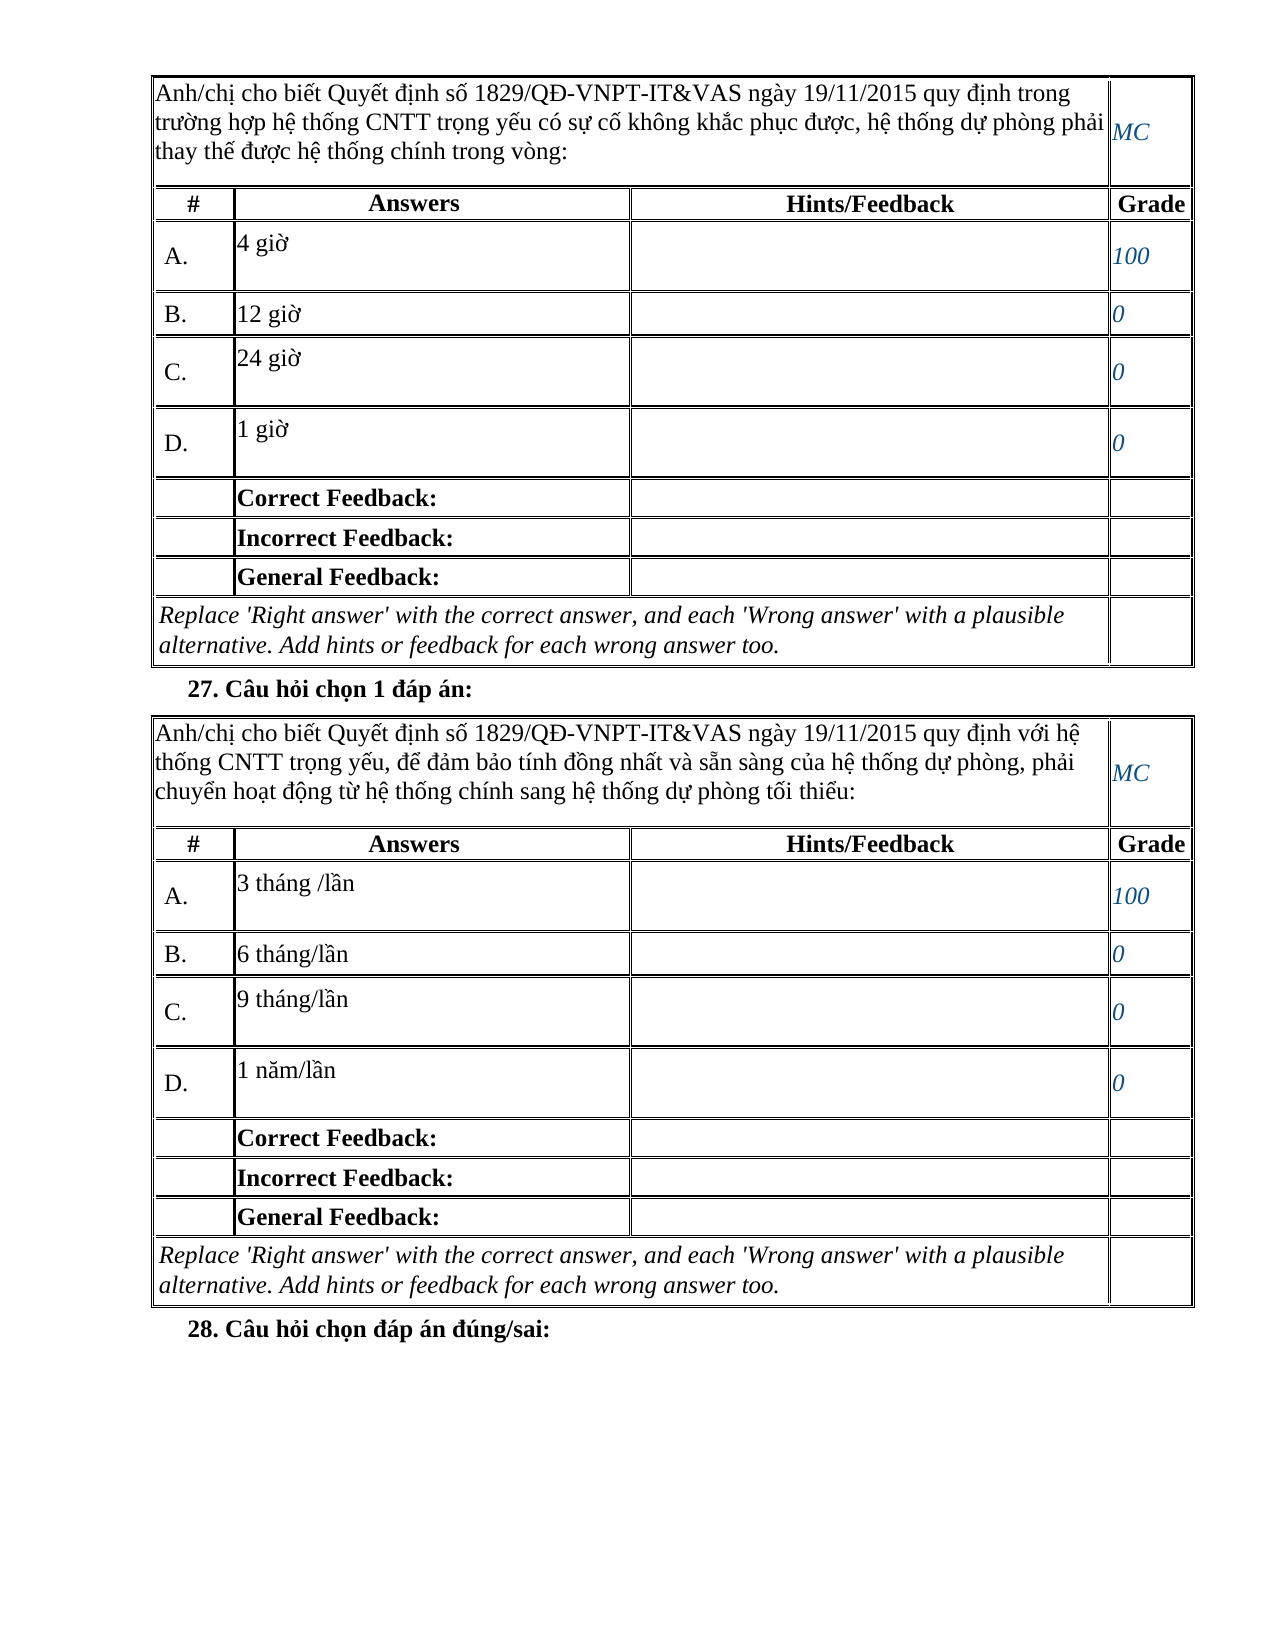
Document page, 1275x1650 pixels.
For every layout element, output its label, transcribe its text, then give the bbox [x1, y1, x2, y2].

table_cell [152, 930, 234, 974]
table_cell [154, 334, 233, 405]
table_cell 9 tháng/lần [236, 978, 629, 1045]
table_cell Replace 'Right answer' with the correct answer, and each 'Wrong answer' with a plausible alternative. Add hints or feedback for each wrong answer too. [154, 595, 1109, 664]
list Câu hỏi chọn đáp án đúng/sai: [187, 1314, 1191, 1343]
table_cell 0 [1110, 930, 1193, 974]
table_cell Incorrect Feedback: [236, 1159, 629, 1195]
table_cell [632, 519, 1108, 555]
table_cell [632, 1049, 1108, 1116]
table_cell Correct Feedback: [236, 1120, 629, 1156]
table_cell [154, 974, 233, 1045]
table_cell [154, 290, 233, 334]
table_cell 3 tháng /lần [236, 862, 629, 930]
table_cell [154, 1195, 233, 1235]
table_cell Grade [1110, 826, 1193, 859]
table_cell [632, 1159, 1108, 1195]
table_cell Answers [236, 829, 629, 859]
table_cell Hints/Feedback [632, 829, 1108, 859]
table_cell 1 năm/lần [236, 1049, 629, 1116]
table_cell 100 [1111, 219, 1192, 289]
table_header MC [1110, 78, 1191, 185]
table_cell [632, 293, 1108, 334]
table_cell General Feedback: [236, 559, 629, 594]
table_cell [152, 859, 234, 930]
table_cell Grade [1111, 185, 1192, 218]
table_cell 4 giờ [236, 222, 629, 289]
table_cell [1110, 516, 1193, 555]
table_cell # [152, 826, 234, 859]
table_cell [154, 219, 233, 289]
table_cell [1111, 1116, 1192, 1156]
table_cell 0 [1111, 334, 1192, 405]
table_cell [1111, 476, 1192, 516]
table_cell [632, 222, 1108, 289]
table_cell General Feedback: [236, 1199, 629, 1235]
table_cell [632, 862, 1108, 930]
table_cell 1 giờ [236, 409, 629, 476]
table_header MC [1110, 719, 1191, 826]
table_cell 24 giờ [236, 338, 629, 405]
table_header Anh/chị cho biết Quyết định số 1829/QĐ-VNPT-IT&VAS ngày 19/11/2015 quy định trong trường hợp hệ thống CNTT trọng yếu có sự cố không khắc phục được, hệ thống dự phòng phải thay thế được hệ thống chính trong vòng: [154, 78, 1109, 185]
table_cell 0 [1111, 974, 1192, 1045]
table_cell [154, 1116, 233, 1156]
table_header Anh/chị cho biết Quyết định số 1829/QĐ-VNPT-IT&VAS ngày 19/11/2015 quy định với hệ thống CNTT trọng yếu, để đảm bảo tính đồng nhất và sẵn sàng của hệ thống dự phòng, phải chuyển hoạt động từ hệ thống chính sang hệ thống dự phòng tối thiểu: [154, 719, 1109, 826]
table_cell [632, 559, 1108, 594]
table_cell Answers [236, 189, 629, 218]
table_cell [154, 1045, 233, 1116]
table_cell [632, 1120, 1108, 1156]
table_cell [154, 405, 233, 476]
table_cell Hints/Feedback [632, 189, 1108, 218]
table_cell [1111, 1195, 1192, 1235]
table_cell 0 [1111, 405, 1192, 476]
table_cell [632, 1199, 1108, 1235]
table_cell 12 giờ [236, 293, 629, 334]
table_cell [152, 1156, 234, 1195]
table_cell [632, 338, 1108, 405]
table_cell 100 [1110, 859, 1193, 930]
table_cell [632, 933, 1108, 974]
list Câu hỏi chọn 1 đáp án: [187, 674, 1191, 703]
table_cell [1110, 1235, 1193, 1305]
table_cell [1110, 595, 1192, 664]
table_cell [1110, 1156, 1193, 1195]
table_cell [152, 516, 234, 555]
table_cell [632, 409, 1108, 476]
table_cell Replace 'Right answer' with the correct answer, and each 'Wrong answer' with a plausible alternative. Add hints or feedback for each wrong answer too. [152, 1235, 1109, 1305]
table_cell [632, 978, 1108, 1045]
table_cell [154, 555, 233, 594]
table_cell [1111, 555, 1192, 594]
table_cell 6 tháng/lần [236, 933, 629, 974]
table_cell [154, 476, 233, 516]
table_cell [632, 480, 1108, 516]
table_cell Incorrect Feedback: [236, 519, 629, 555]
table_cell Correct Feedback: [236, 480, 629, 516]
table_cell 0 [1111, 290, 1192, 334]
table_cell 0 [1111, 1045, 1192, 1116]
table_cell # [154, 185, 233, 218]
